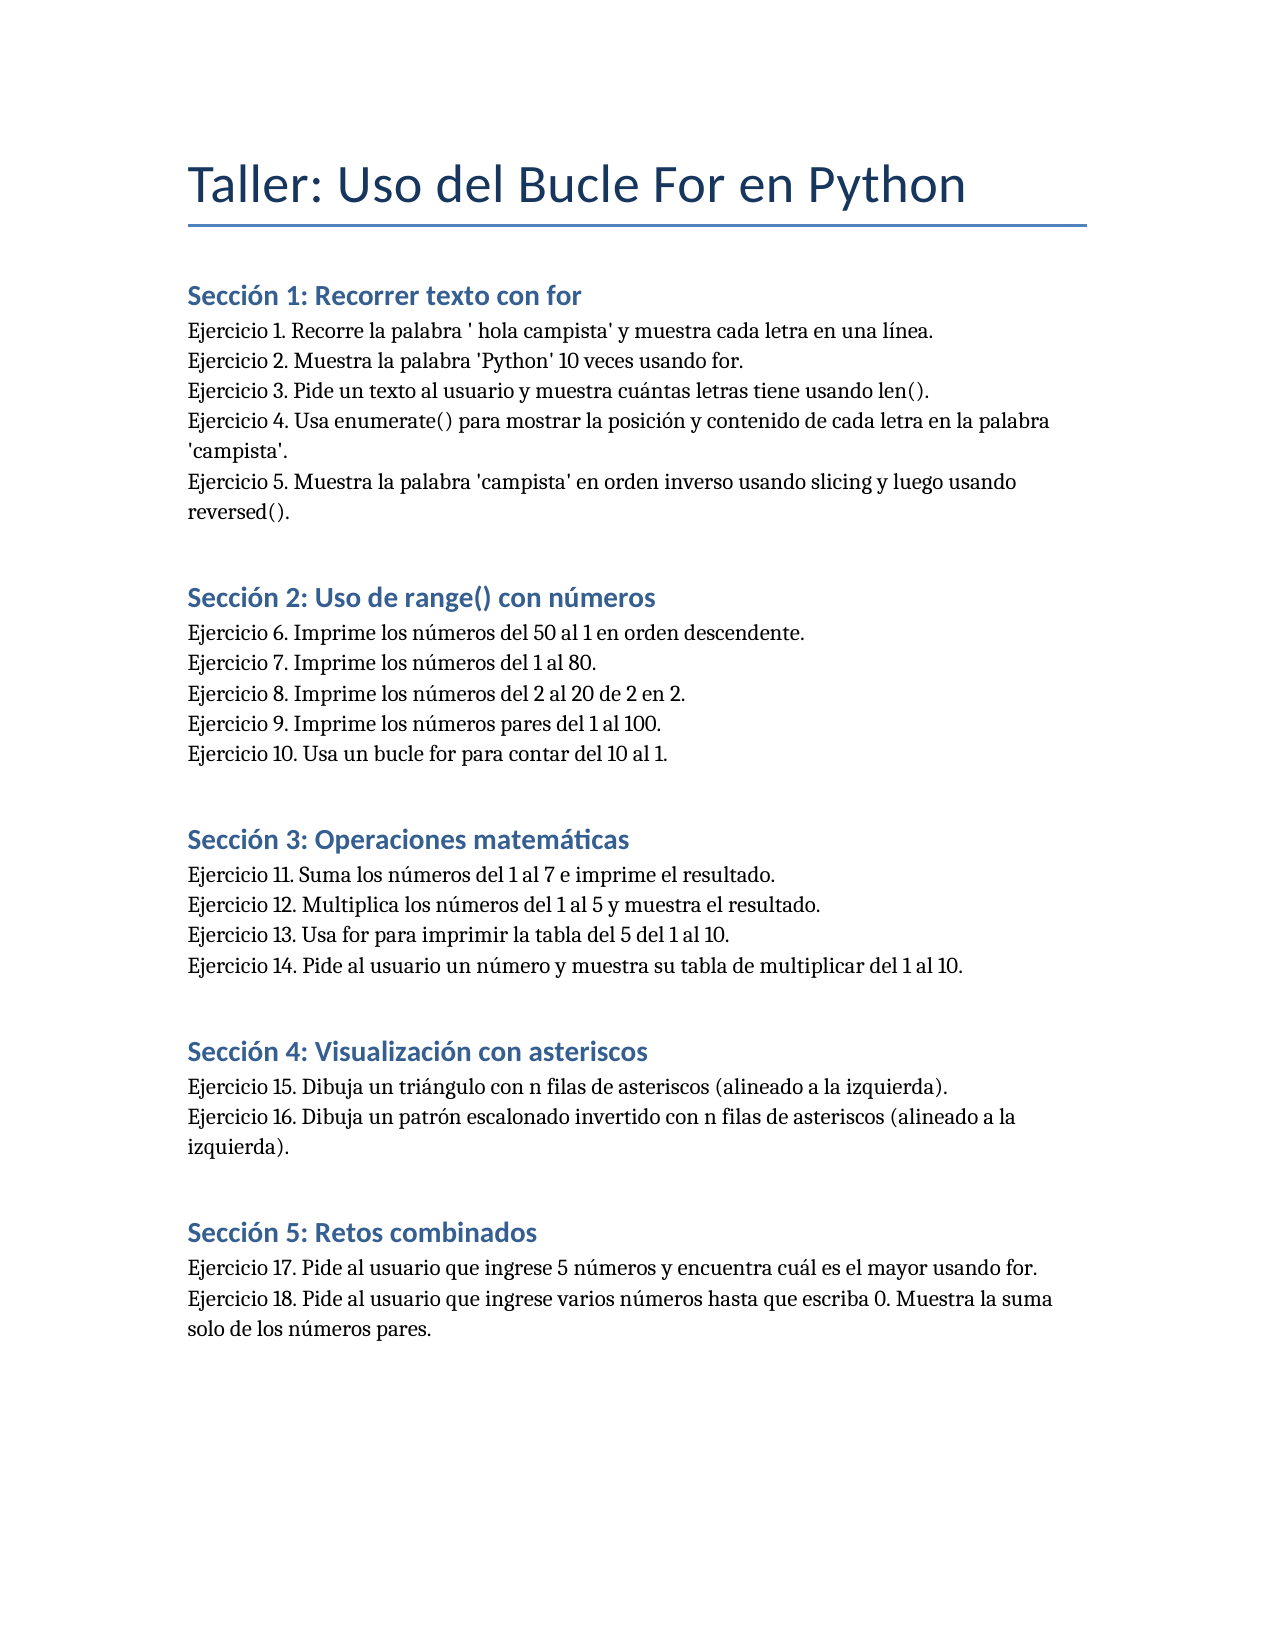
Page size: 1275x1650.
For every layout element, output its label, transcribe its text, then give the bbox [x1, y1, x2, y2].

subtitle Sección 1: Recorrer texto con for [187, 277, 1087, 312]
text Ejercicio 6. Imprime los números del 50 al 1 en orden descendente. Ejercicio 7. Imprime los números del 1 al 80. Ejercicio 8. Imprime los números del 2 al 20 de 2 en 2. Ejercicio 9. Imprime los números pares del 1 al 100. Ejercicio 10. Usa un bucle for para contar del 10 al 1. [187, 620, 1087, 767]
subtitle Sección 4: Visualización con asteriscos [187, 1033, 1087, 1068]
text Ejercicio 11. Suma los números del 1 al 7 e imprime el resultado. Ejercicio 12. Multiplica los números del 1 al 5 y muestra el resultado. Ejercicio 13. Usa for para imprimir la tabla del 5 del 1 al 10. Ejercicio 14. Pide al usuario un número y muestra su tabla de multiplicar del 1 al 10. [187, 862, 1087, 979]
subtitle Sección 5: Retos combinados [187, 1214, 1087, 1250]
text Ejercicio 15. Dibuja un triángulo con n filas de asteriscos (alineado a la izquierda). Ejercicio 16. Dibuja un patrón escalonado invertido con n filas de asteriscos (alineado a la izquierda). [187, 1074, 1087, 1160]
text Ejercicio 1. Recorre la palabra ' hola campista' y muestra cada letra en una línea. Ejercicio 2. Muestra la palabra 'Python' 10 veces usando for. Ejercicio 3. Pide un texto al usuario y muestra cuántas letras tiene usando len(). Ejercicio 4. Usa enumerate() para mostrar la posición y contenido de cada letra en la palabra 'campista'. Ejercicio 5. Muestra la palabra 'campista' en orden inverso usando slicing y luego usando reversed(). [187, 317, 1087, 525]
title Taller: Uso del Bucle For en Python [187, 150, 1087, 227]
subtitle Sección 2: Uso de range() con números [187, 579, 1087, 614]
text Ejercicio 17. Pide al usuario que ingrese 5 números y encuentra cuál es el mayor usando for. Ejercicio 18. Pide al usuario que ingrese varios números hasta que escriba 0. Muestra la suma solo de los números pares. [187, 1255, 1087, 1342]
subtitle Sección 3: Operaciones matemáticas [187, 821, 1087, 857]
